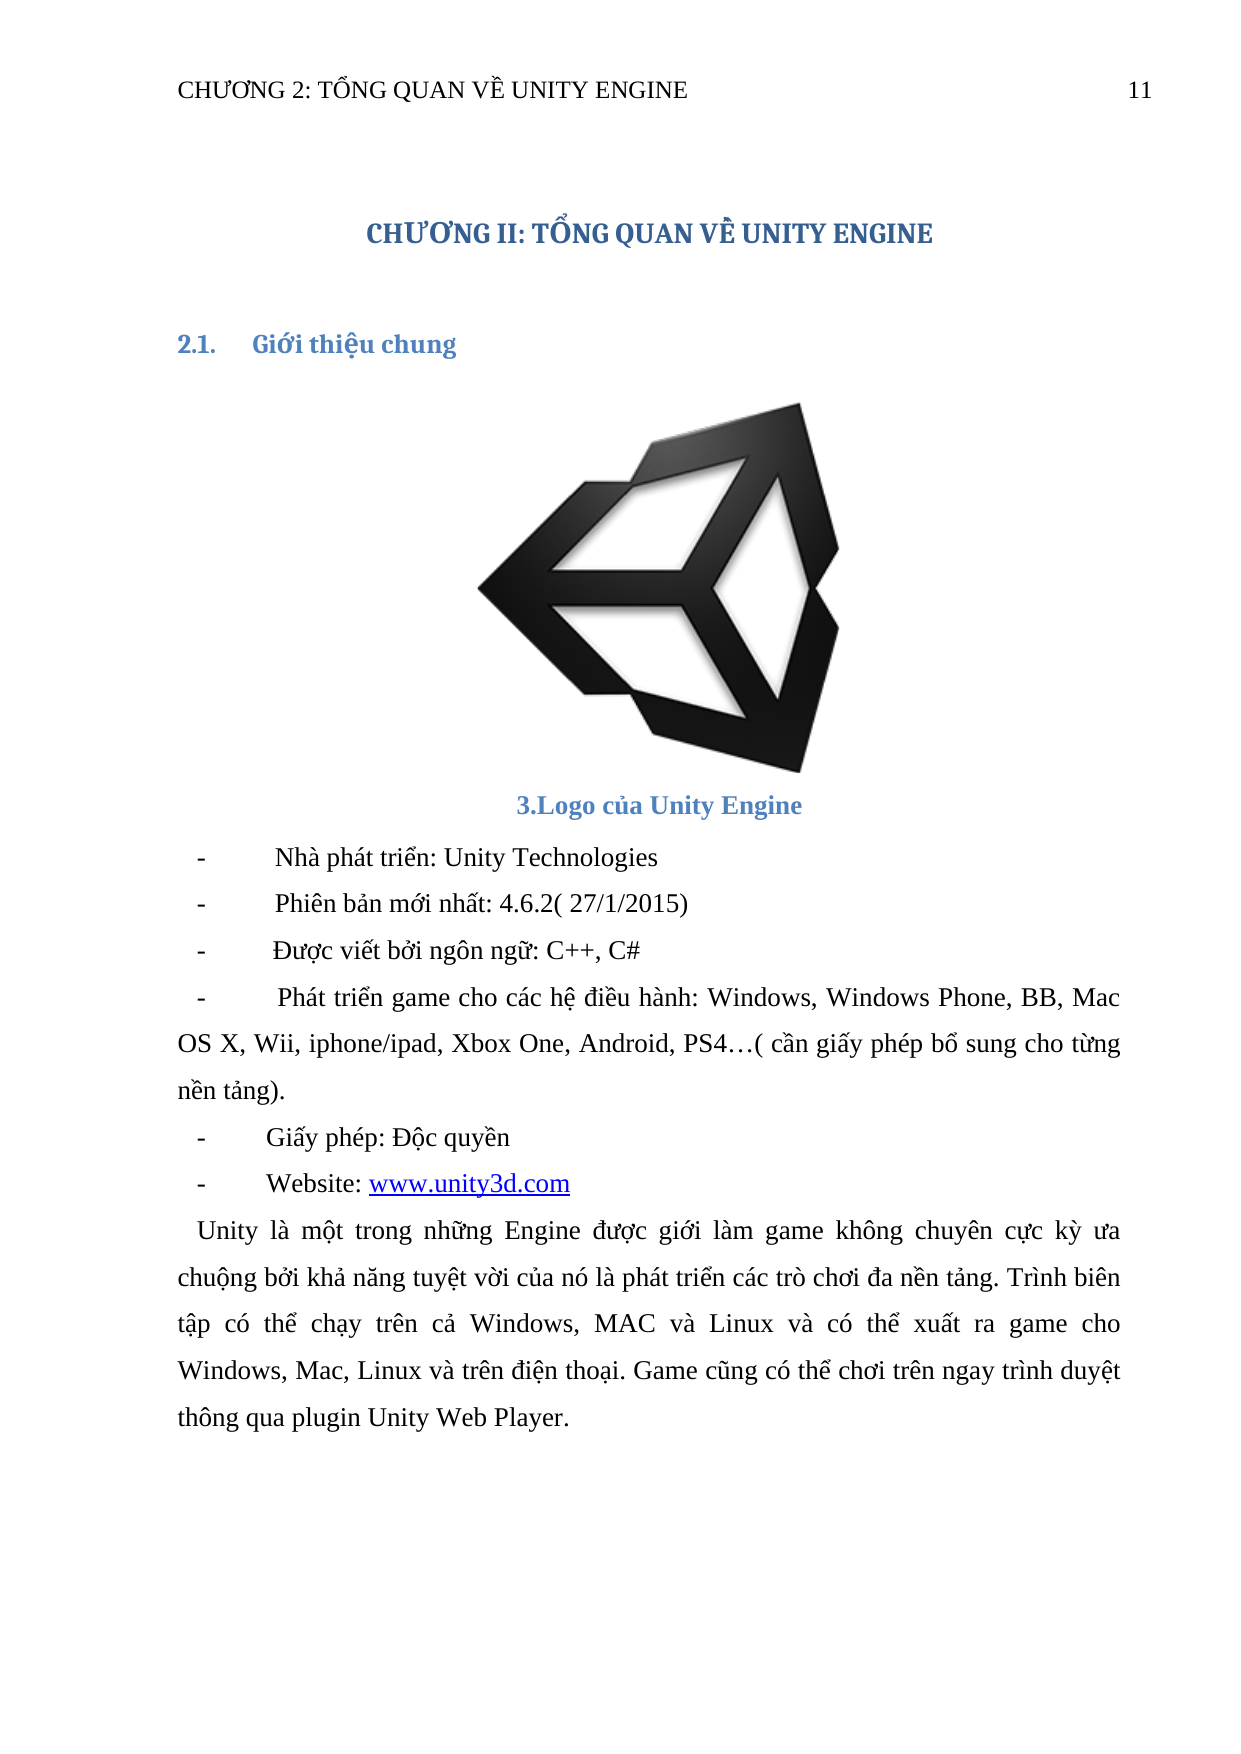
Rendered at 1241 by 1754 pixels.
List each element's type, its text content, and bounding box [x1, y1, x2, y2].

subtitle CHƯƠNG II: TỔNG QUAN VỀ UNITY ENGINE [177, 217, 1122, 251]
list Được viết bởi ngôn ngữ: C++, C# [177, 934, 1122, 965]
list Phát triển game cho các hệ điều hành: Windows, Windows Phone, BB, Mac OS X, Wii, iphone/ipad, Xbox One, Android, PS4…( cần giấy phép bổ sung cho từng nền tảng). [177, 981, 1122, 1105]
picture [459, 388, 860, 789]
list Phiên bản mới nhất: 4.6.2( 27/1/2015) [197, 887, 1122, 918]
list Website: www.unity3d.com [177, 1167, 1122, 1198]
list Unity là một trong những Engine được giới làm game không chuyên cực kỳ ưa chuộng bởi khả năng tuyệt vời của nó là phát triển các trò chơi đa nền tảng. Trình biên tập có thể chạy trên cả Windows, MAC và Linux và có thể xuất ra game cho Windows, Mac, Linux và trên điện thoại. Game cũng có thể chơi trên ngay trình duyệt thông qua plugin Unity Web Player. [177, 1214, 1122, 1432]
list Nhà phát triển: Unity Technologies [197, 841, 1122, 872]
text 3.Logo của Unity Engine [177, 789, 1122, 820]
list Giấy phép: Độc quyền [177, 1121, 1122, 1152]
subtitle Giới thiệu chung [177, 329, 1122, 360]
